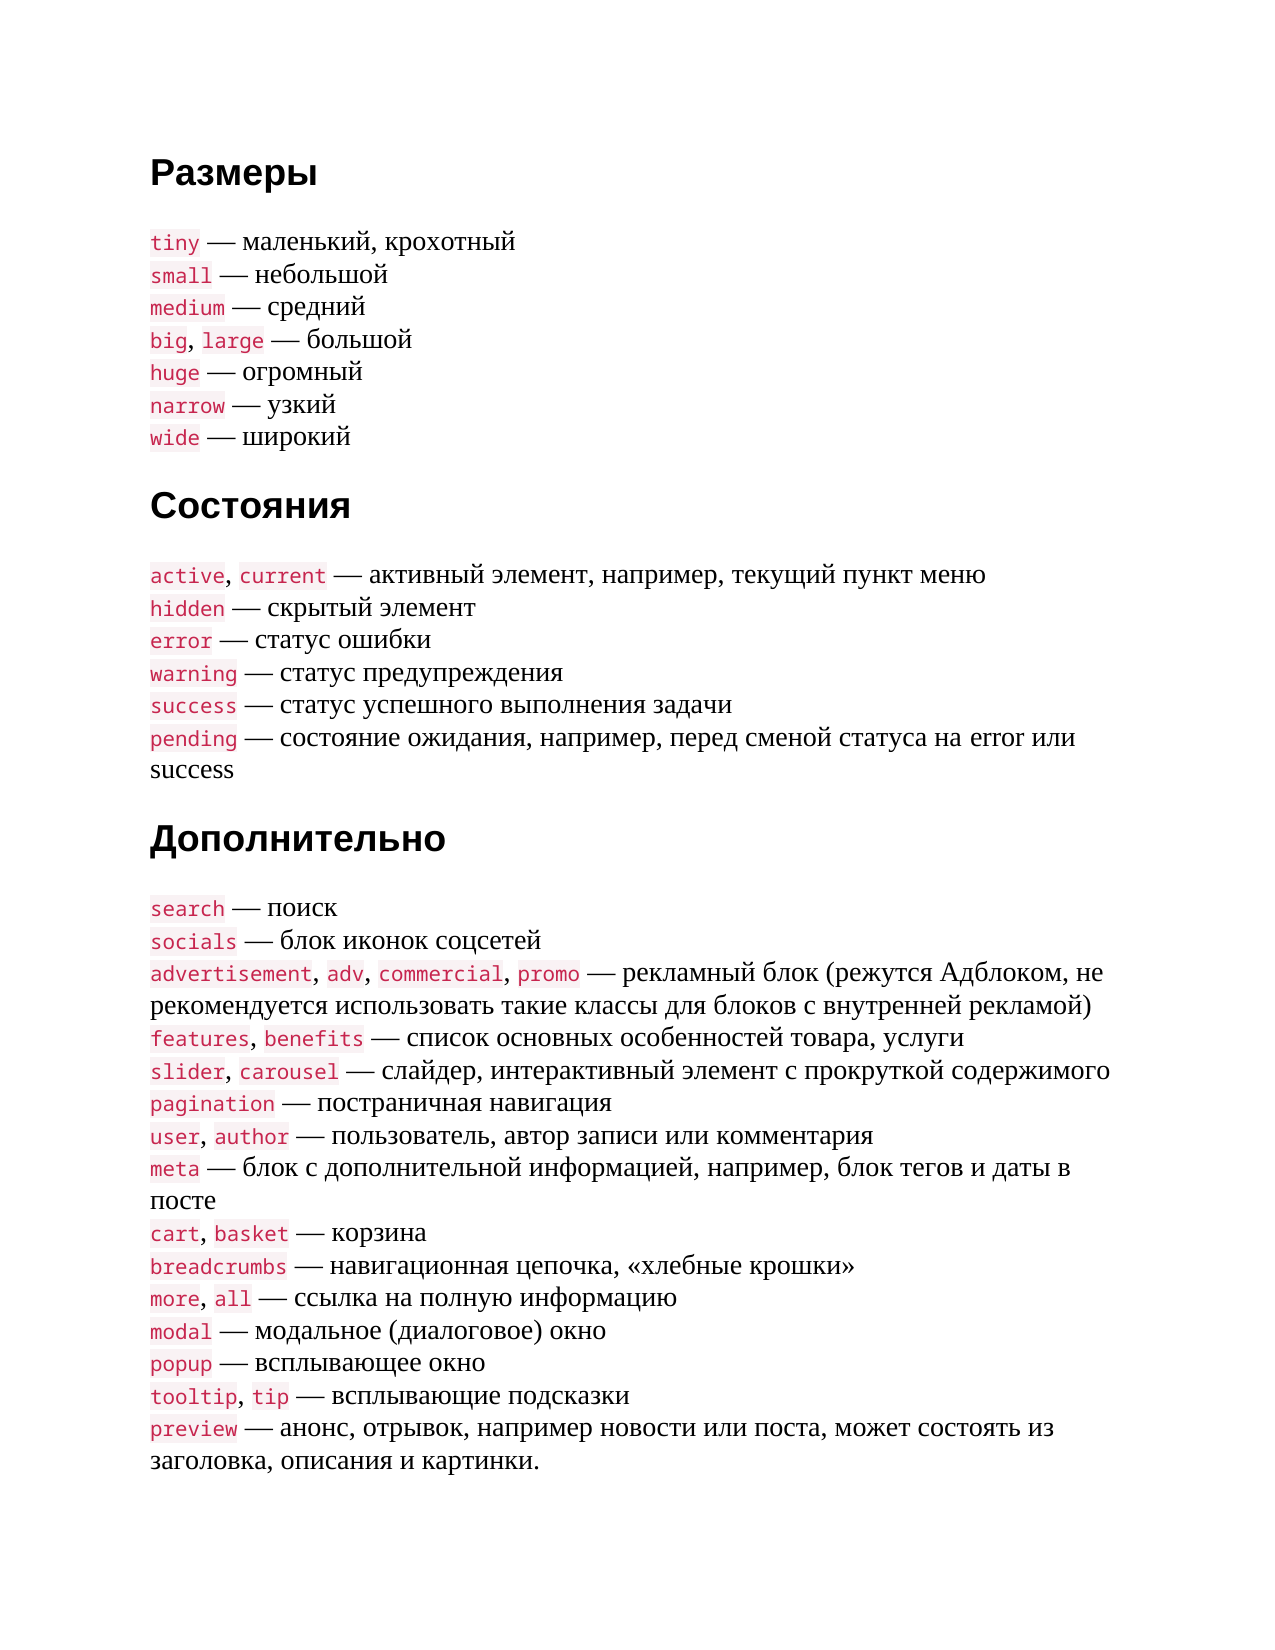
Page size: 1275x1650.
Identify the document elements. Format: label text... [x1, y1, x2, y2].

text breadcrumbs — навигационная цепочка, «хлебные крошки» [150, 1248, 1144, 1280]
text meta — блок с дополнительной информацией, например, блок тегов и даты в посте [150, 1150, 1144, 1215]
text Дополнительно [150, 816, 1144, 859]
text tooltip, tip — всплывающие подсказки [150, 1378, 1144, 1410]
text big, large — большой [150, 322, 1144, 354]
text preview — анонс, отрывок, например новости или поста, может состоять из заголовка, описания и картинки. [150, 1410, 1144, 1475]
text user, author — пользователь, автор записи или комментария [150, 1118, 1144, 1150]
text search — поиск [150, 891, 1144, 923]
text small — небольшой [150, 257, 1144, 289]
text error — статус ошибки [150, 622, 1144, 655]
text pending — состояние ожидания, например, перед сменой статуса на error или success [150, 720, 1144, 785]
text success — статус успешного выполнения задачи [150, 687, 1144, 720]
text socials — блок иконок соцсетей [150, 923, 1144, 956]
text slider, carousel — слайдер, интерактивный элемент с прокруткой содержимого [150, 1053, 1144, 1085]
text hidden — скрытый элемент [150, 590, 1144, 622]
text more, all — ссылка на полную информацию [150, 1280, 1144, 1313]
text tiny — маленький, крохотный [150, 224, 1144, 257]
text modal — модальное (диалоговое) окно [150, 1313, 1144, 1345]
text Размеры [150, 150, 1144, 193]
text cart, basket — корзина [150, 1215, 1144, 1248]
text wide — широкий [150, 419, 1144, 452]
text huge — огромный [150, 354, 1144, 387]
text medium — средний [150, 289, 1144, 322]
text popup — всплывающее окно [150, 1345, 1144, 1378]
text warning — статус предупреждения [150, 655, 1144, 687]
text features, benefits — список основных особенностей товара, услуги [150, 1020, 1144, 1053]
text Состояния [150, 483, 1144, 526]
text advertisement, adv, commercial, promo — рекламный блок (режутся Адблоком, не рекомендуется использовать такие классы для блоков с внутренней рекламой) [150, 956, 1144, 1020]
text active, current — активный элемент, например, текущий пункт меню [150, 557, 1144, 590]
text pagination — постраничная навигация [150, 1085, 1144, 1118]
text narrow — узкий [150, 387, 1144, 419]
